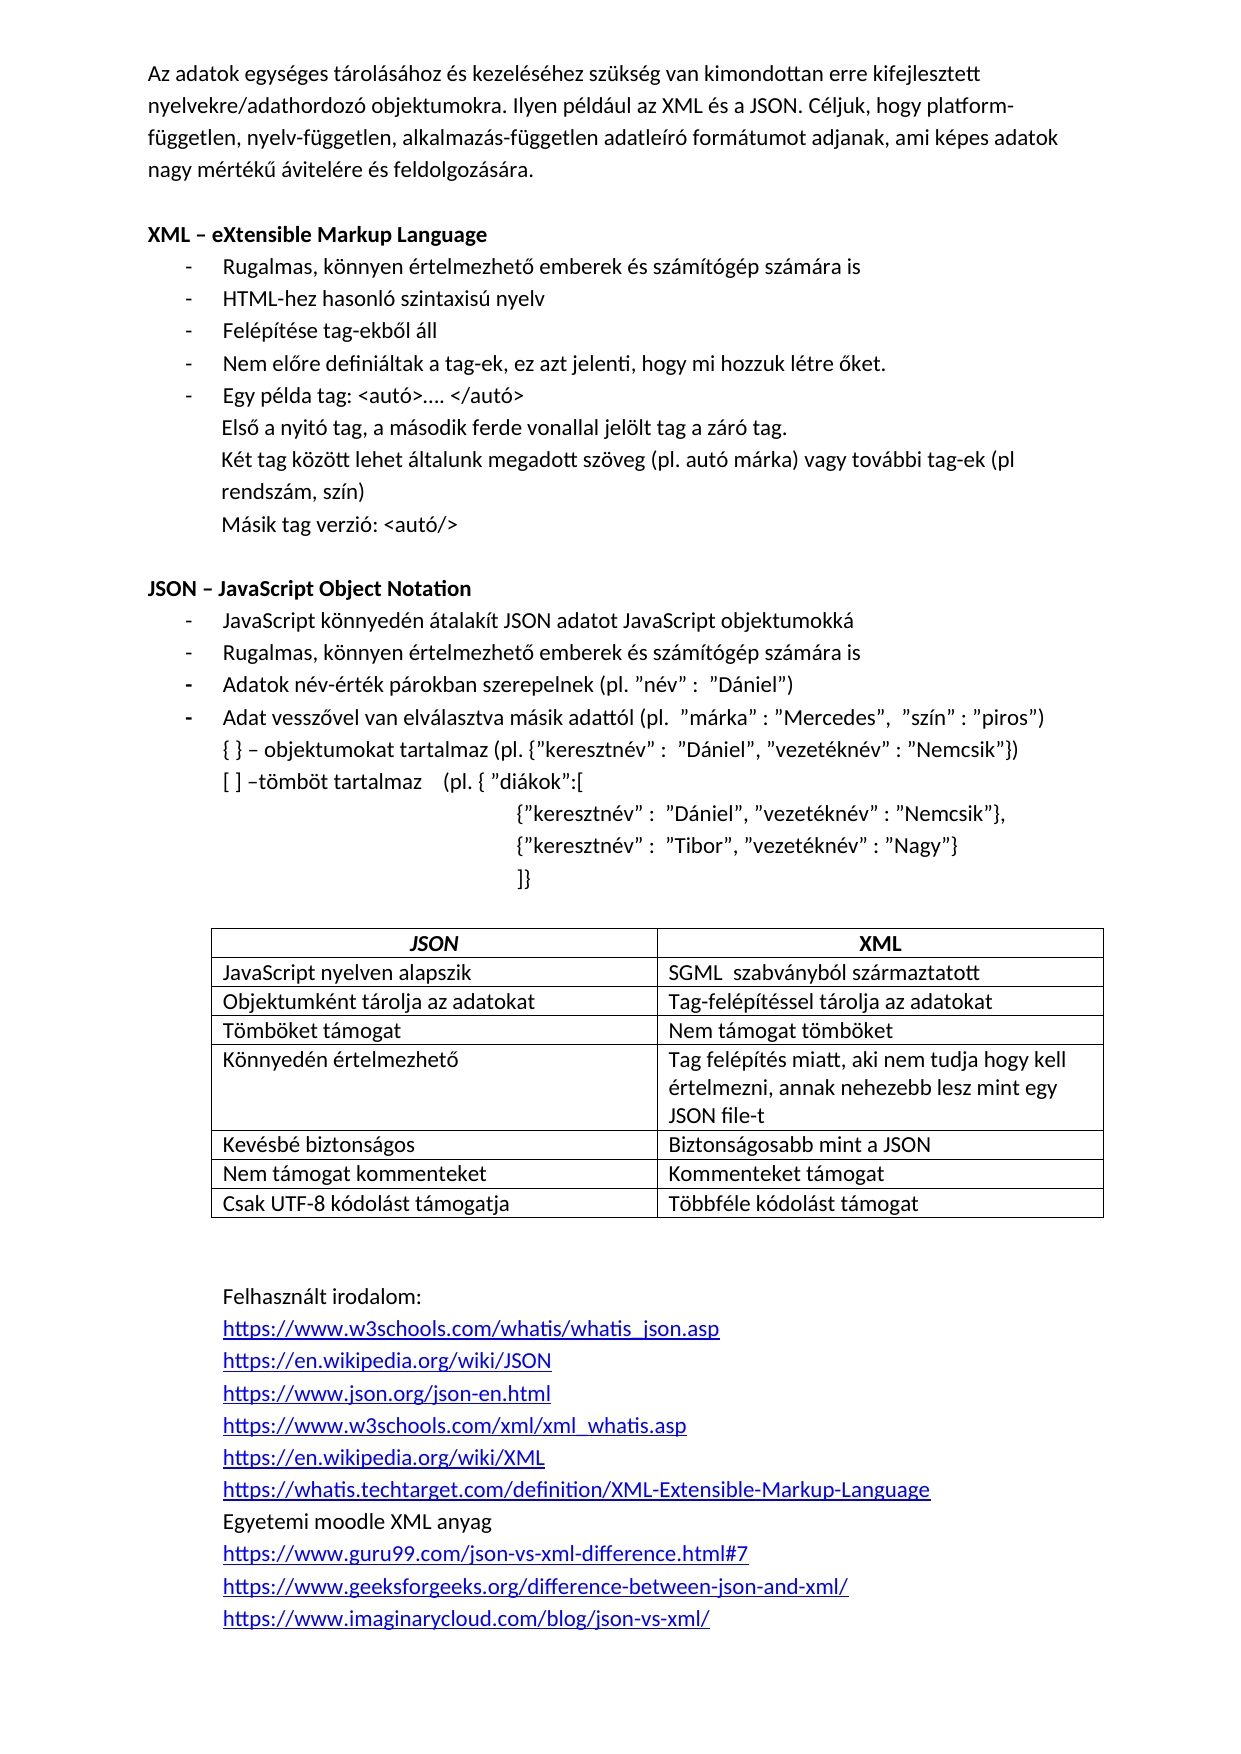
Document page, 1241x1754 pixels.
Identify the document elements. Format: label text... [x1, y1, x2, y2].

list {”keresztnév” : ”Dániel”, ”vezetéknév” : ”Nemcsik”}, [444, 799, 1092, 827]
table_cell Kevésbé biztonságos [212, 1131, 657, 1158]
list https://whatis.techtarget.com/definition/XML-Extensible-Markup-Language [223, 1475, 1092, 1503]
list Nem előre definiáltak a tag-ek, ez azt jelenti, hogy mi hozzuk létre őket. [185, 349, 1092, 377]
list [ ] –tömböt tartalmaz (pl. { ”diákok”:[ [223, 767, 1092, 795]
list https://en.wikipedia.org/wiki/JSON [223, 1346, 1092, 1374]
list https://www.geeksforgeeks.org/difference-between-json-and-xml/ [223, 1572, 1092, 1600]
table_cell Nem támogat tömböket [658, 1016, 1103, 1044]
list Adatok név-érték párokban szerepelnek (pl. ”név” : ”Dániel”) [185, 671, 1092, 699]
list https://www.guru99.com/json-vs-xml-difference.html#7 [223, 1539, 1092, 1568]
table_cell Tag felépítés miatt, aki nem tudja hogy kell értelmezni, annak nehezebb lesz mint egy JSON file-t [658, 1045, 1103, 1129]
text XML – eXtensible Markup Language [148, 220, 1092, 248]
list https://www.json.org/json-en.html [223, 1379, 1092, 1407]
text Két tag között lehet általunk megadott szöveg (pl. autó márka) vagy további tag-ek (pl rendszám, szín) [221, 445, 1092, 506]
table_cell Többféle kódolást támogat [658, 1189, 1103, 1217]
text Első a nyitó tag, a második ferde vonallal jelölt tag a záró tag. [148, 413, 1092, 441]
table_cell Nem támogat kommenteket [212, 1160, 657, 1188]
list https://www.w3schools.com/xml/xml_whatis.asp [223, 1411, 1092, 1439]
list Rugalmas, könnyen értelmezhető emberek és számítógép számára is [185, 638, 1092, 666]
table_cell Biztonságosabb mint a JSON [658, 1131, 1103, 1158]
table_cell JavaScript nyelven alapszik [212, 958, 657, 986]
list Rugalmas, könnyen értelmezhető emberek és számítógép számára is [185, 252, 1092, 280]
list HTML-hez hasonló szintaxisú nyelv [185, 284, 1092, 312]
list Adat vesszővel van elválasztva másik adattól (pl. ”márka” : ”Mercedes”, ”szín” : ”piros”) [185, 703, 1092, 731]
table_cell Objektumként tárolja az adatokat [212, 987, 657, 1015]
table_cell Csak UTF-8 kódolást támogatja [212, 1189, 657, 1217]
list Egy példa tag: <autó>…. </autó> [185, 381, 1092, 409]
table_cell Kommenteket támogat [658, 1160, 1103, 1188]
table_cell Tömböket támogat [212, 1016, 657, 1044]
text JSON – JavaScript Object Notation [148, 574, 1092, 602]
list { } – objektumokat tartalmaz (pl. {”keresztnév” : ”Dániel”, ”vezetéknév” : ”Nemcsik”}) [223, 735, 1092, 763]
table_cell Tag-felépítéssel tárolja az adatokat [658, 987, 1103, 1015]
list Felhasznált irodalom: [223, 1282, 1092, 1310]
text Másik tag verzió: <autó/> [221, 510, 1092, 538]
list https://www.imaginarycloud.com/blog/json-vs-xml/ [223, 1604, 1092, 1632]
table_cell Könnyedén értelmezhető [212, 1045, 657, 1129]
list ]} [223, 864, 1092, 892]
list JavaScript könnyedén átalakít JSON adatot JavaScript objektumokká [185, 606, 1092, 634]
list https://en.wikipedia.org/wiki/XML [223, 1443, 1092, 1471]
table_header JSON [212, 929, 657, 957]
text Az adatok egységes tárolásához és kezeléséhez szükség van kimondottan erre kifejlesztett nyelvekre/adathordozó objektumokra. Ilyen például az XML és a JSON. Céljuk, hogy platform-független, nyelv-független, alkalmazás-független adatleíró formátumot adjanak, ami képes adatok nagy mértékű ávitelére és feldolgozására. [148, 59, 1092, 184]
list Felépítése tag-ekből áll [185, 317, 1092, 344]
table_header XML [658, 929, 1103, 957]
list {”keresztnév” : ”Tibor”, ”vezetéknév” : ”Nagy”} [444, 832, 1092, 859]
table_cell SGML szabványból származtatott [658, 958, 1103, 986]
list Egyetemi moodle XML anyag [223, 1507, 1092, 1535]
list https://www.w3schools.com/whatis/whatis_json.asp [223, 1314, 1092, 1342]
